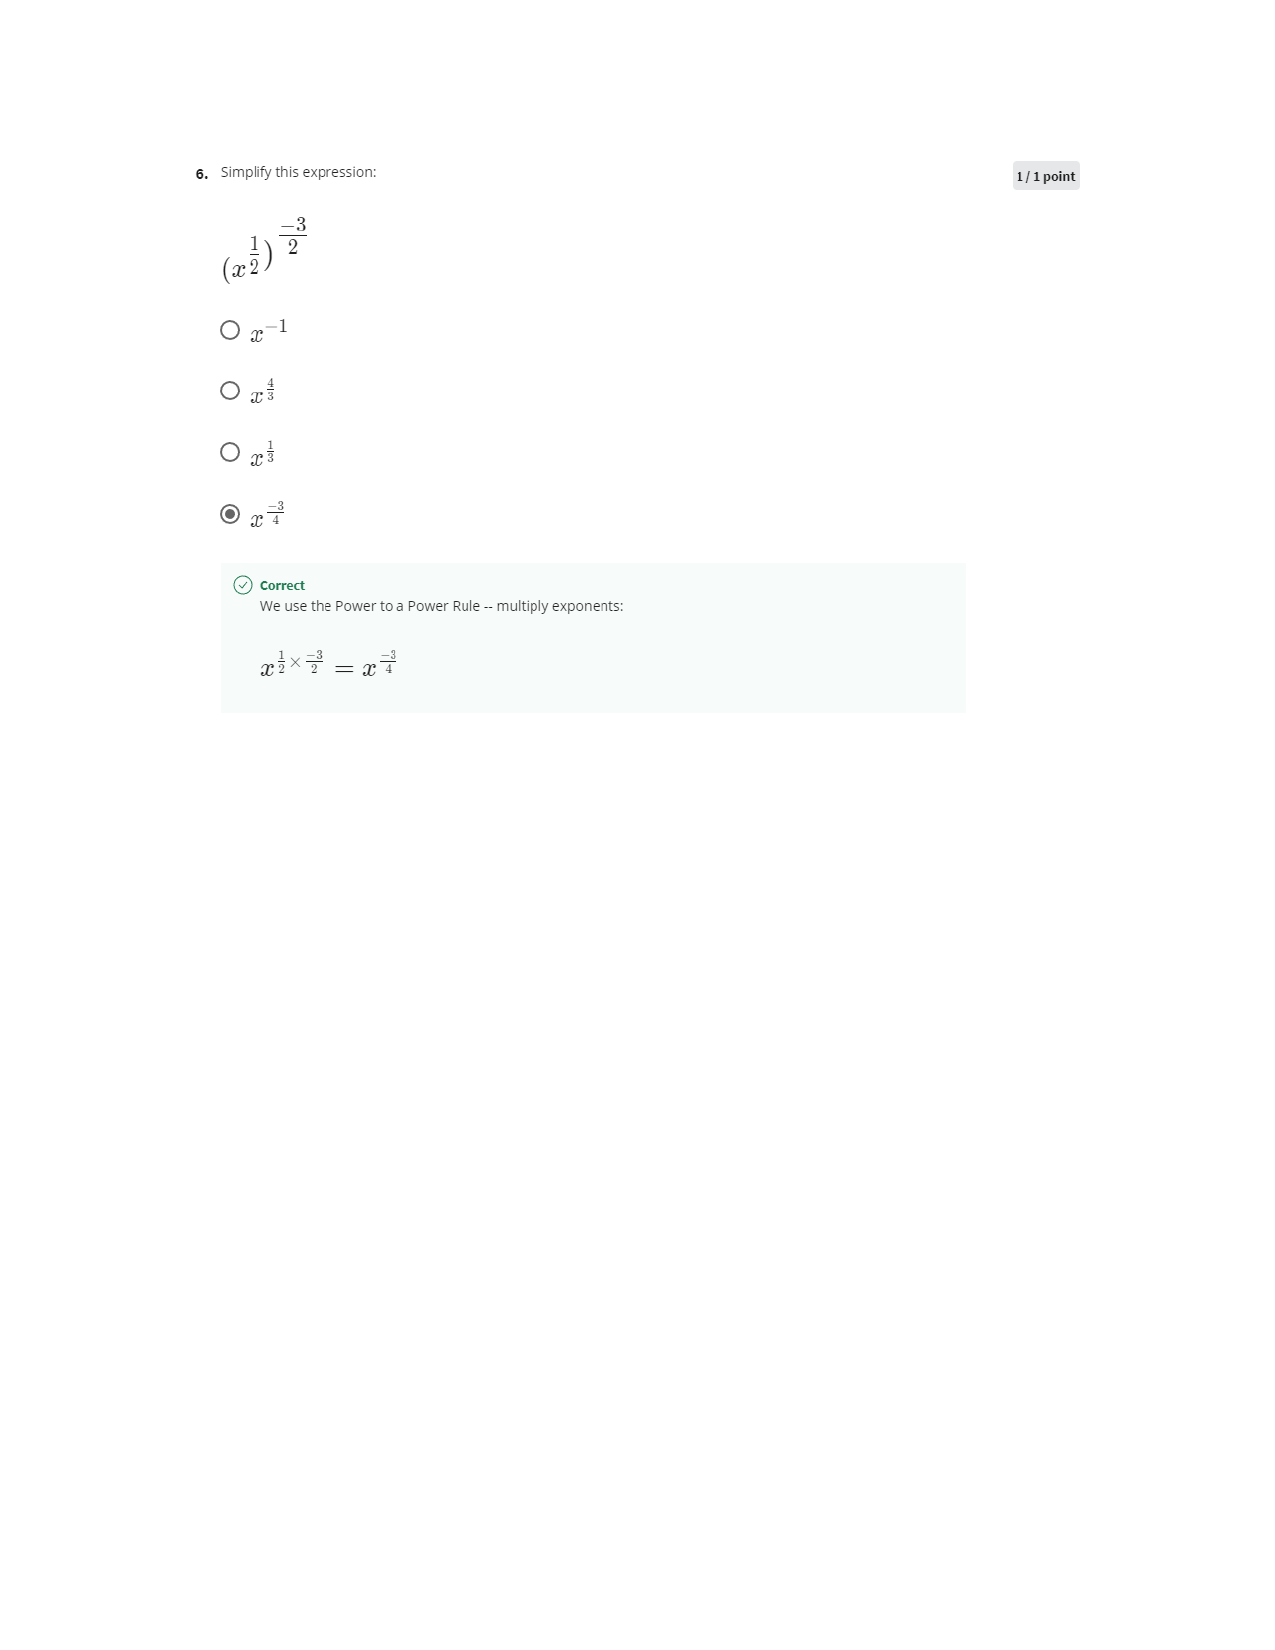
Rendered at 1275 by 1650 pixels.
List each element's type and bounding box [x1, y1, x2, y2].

picture [187, 150, 1088, 717]
